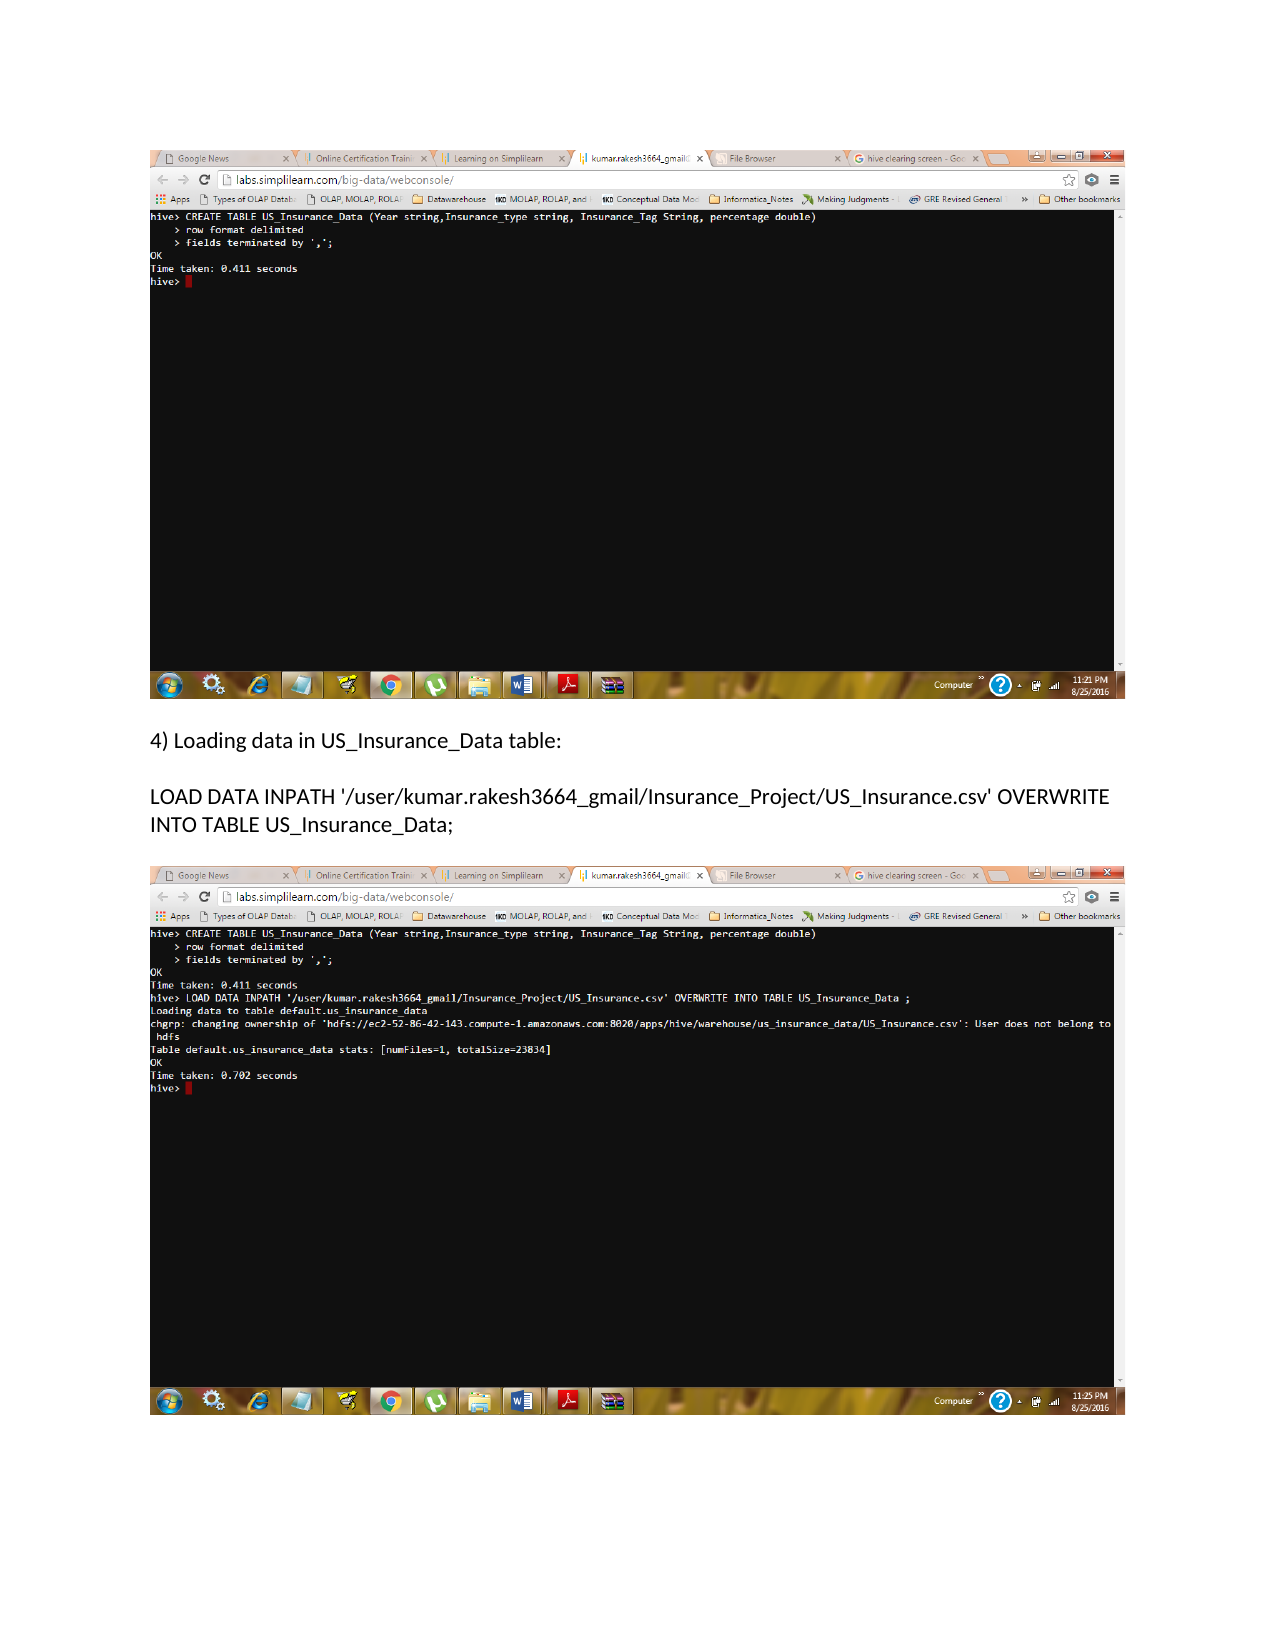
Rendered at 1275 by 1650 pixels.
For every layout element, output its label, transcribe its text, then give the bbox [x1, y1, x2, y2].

picture [150, 150, 1125, 699]
picture [150, 866, 1125, 1415]
text LOAD DATA INPATH '/user/kumar.rakesh3664_gmail/Insurance_Project/US_Insurance.csv' OVERWRITE INTO TABLE US_Insurance_Data; [150, 782, 1125, 838]
text 4) Loading data in US_Insurance_Data table: [150, 726, 1125, 754]
